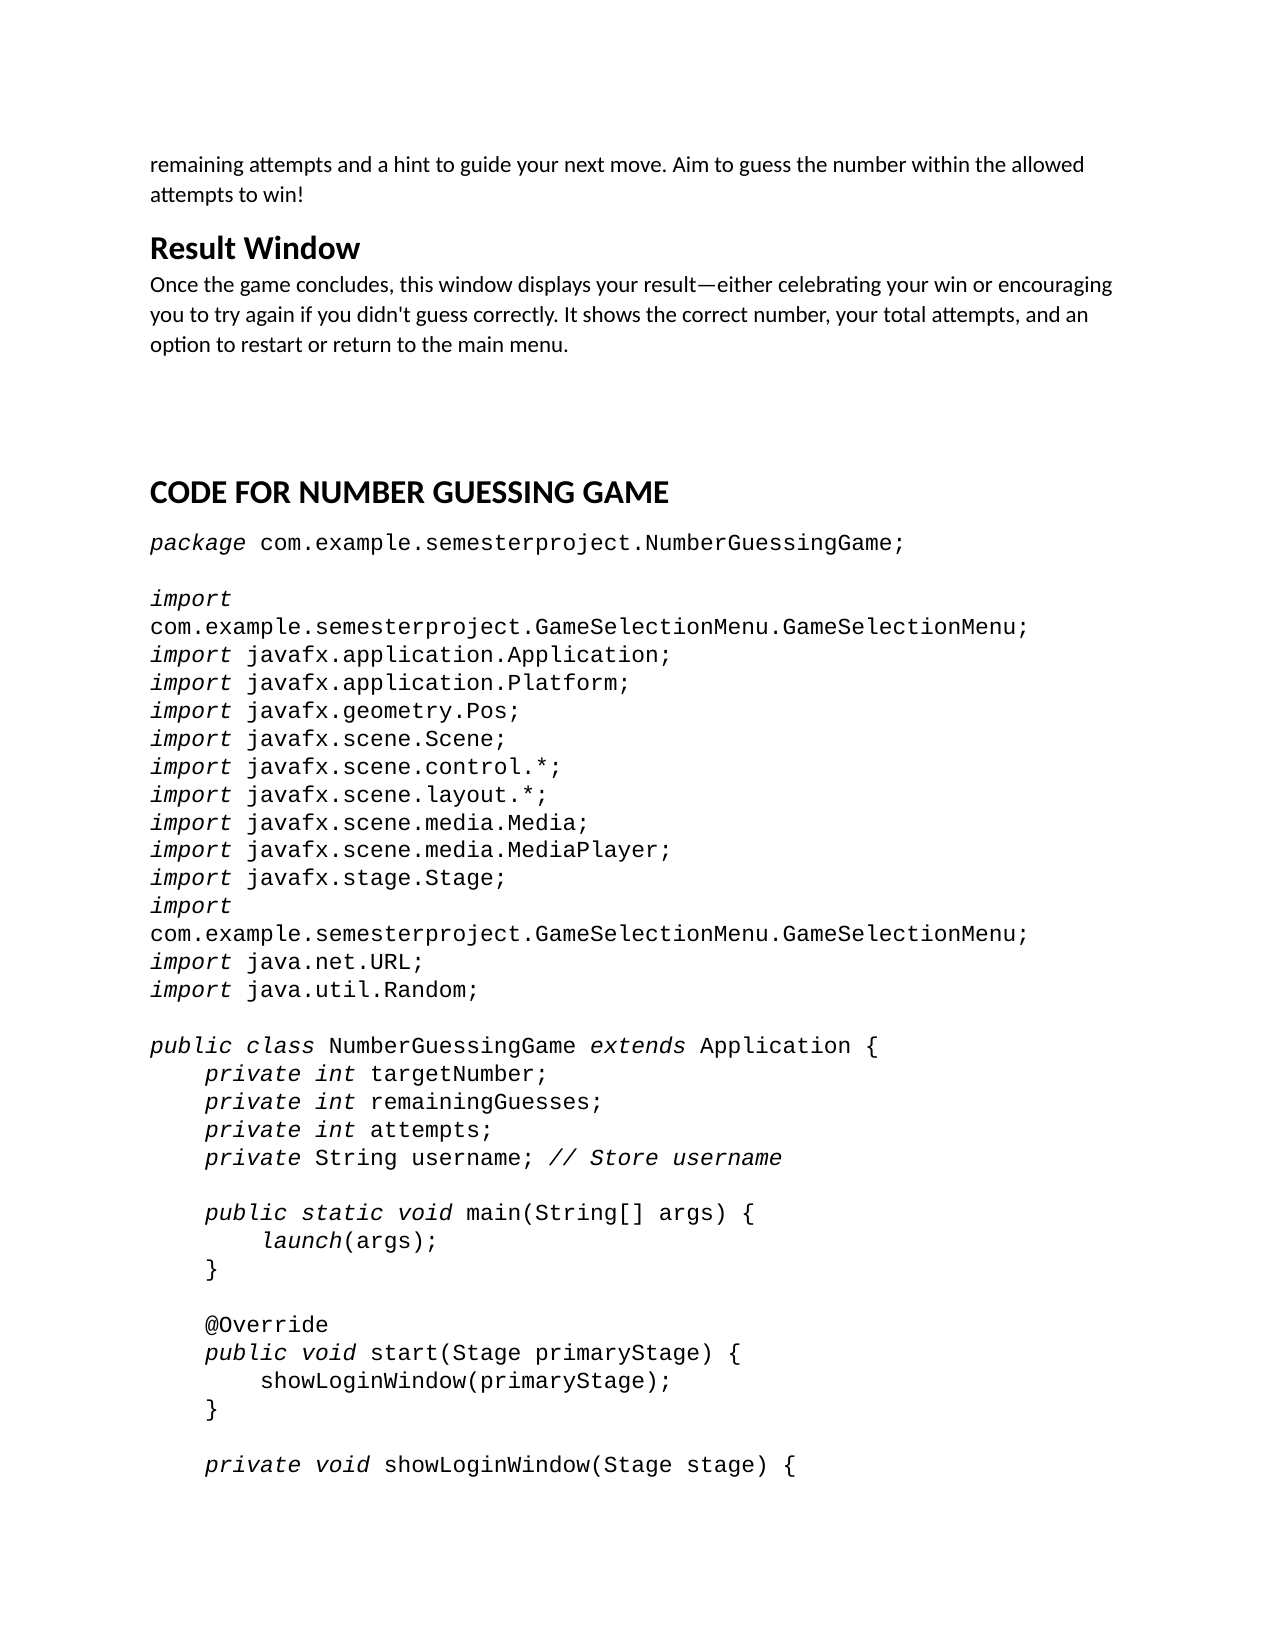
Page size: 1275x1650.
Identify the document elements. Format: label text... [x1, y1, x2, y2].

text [150, 532, 1125, 1479]
text Result Window Once the game concludes, this window displays your result—either celebrating your win or encouraging you to try again if you didn't guess correctly. It shows the correct number, your total attempts, and an option to restart or return to the main menu. [150, 227, 1125, 358]
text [150, 150, 1125, 208]
text CODE FOR NUMBER GUESSING GAME [150, 471, 1125, 512]
